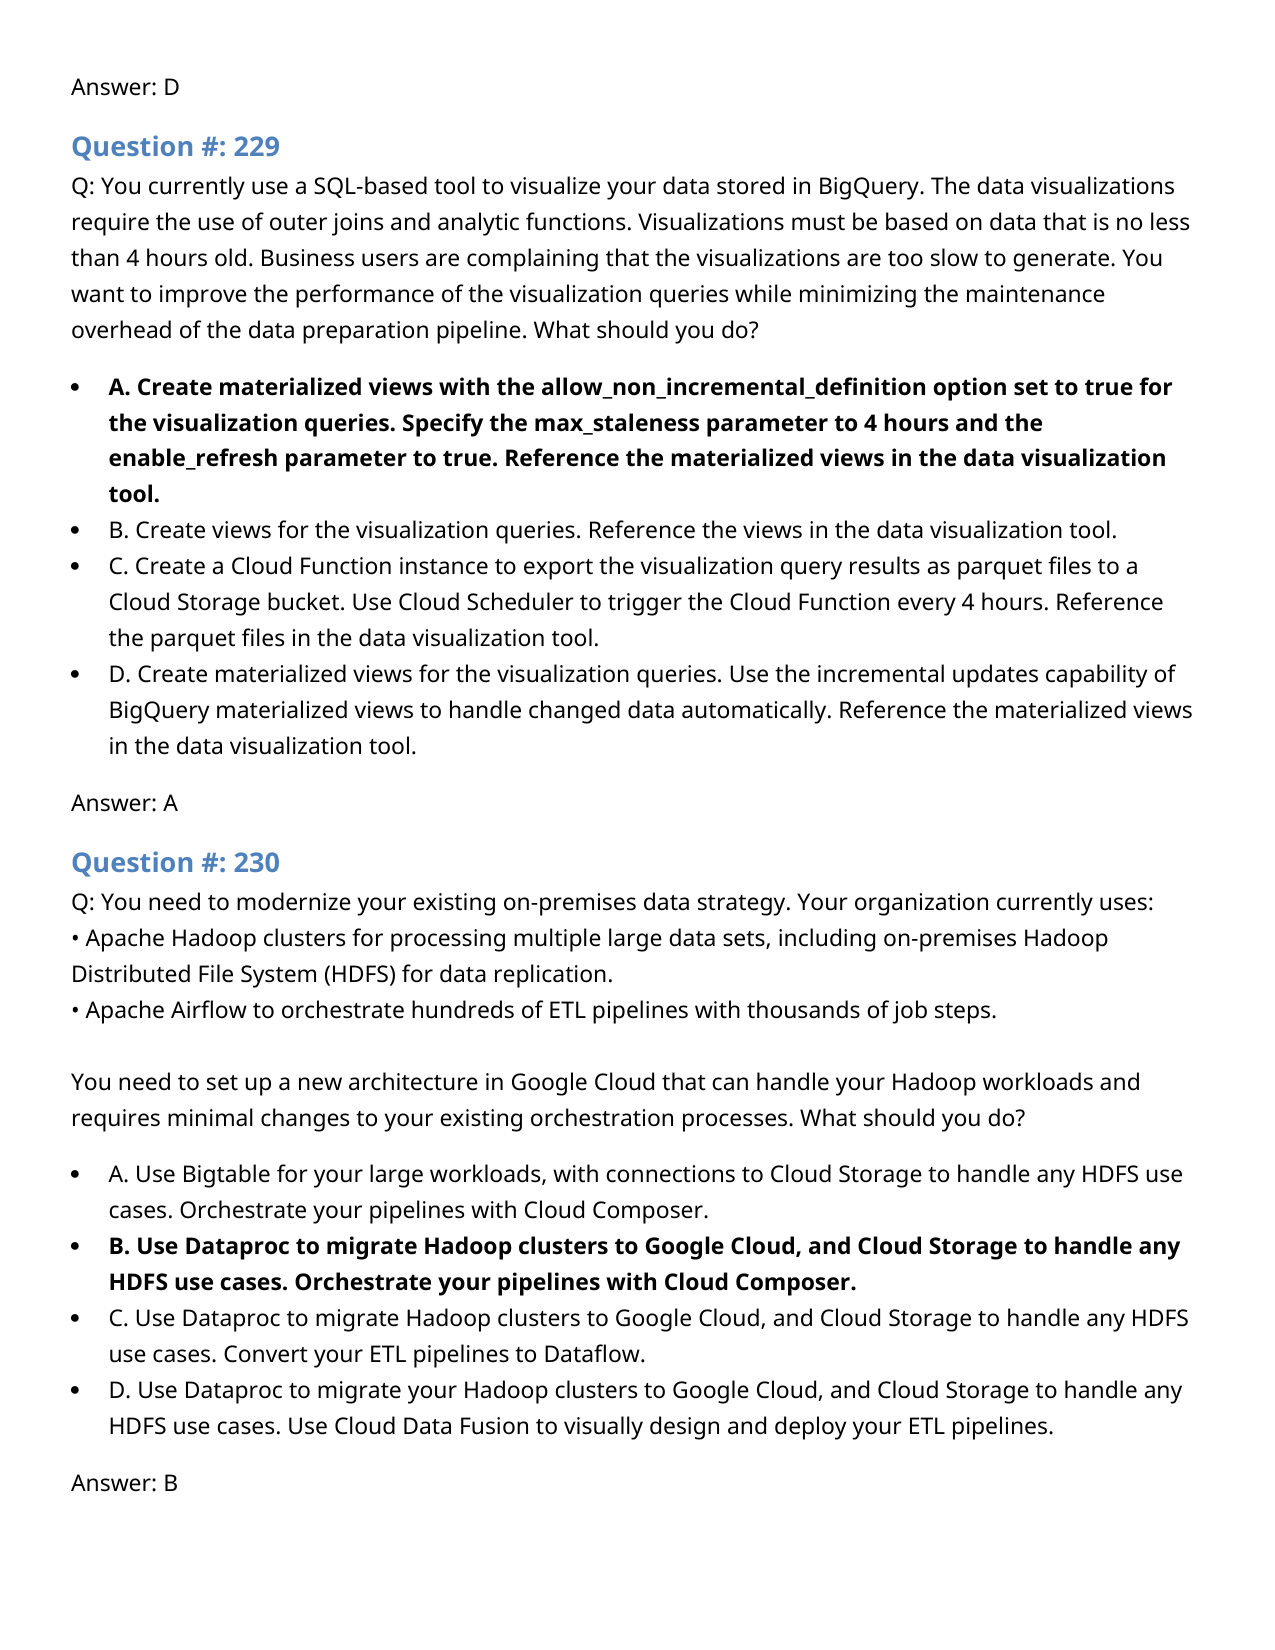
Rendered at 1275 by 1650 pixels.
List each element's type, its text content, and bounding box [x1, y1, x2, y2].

list C. Create a Cloud Function instance to export the visualization query results as parquet files to a Cloud Storage bucket. Use Cloud Scheduler to trigger the Cloud Function every 4 hours. Reference the parquet files in the data visualization tool. [71, 550, 1204, 653]
list C. Use Dataproc to migrate Hadoop clusters to Google Cloud, and Cloud Storage to handle any HDFS use cases. Convert your ETL pipelines to Dataflow. [71, 1302, 1204, 1369]
list D. Create materialized views for the visualization queries. Use the incremental updates capability of BigQuery materialized views to handle changed data automatically. Reference the materialized views in the data visualization tool. [71, 658, 1204, 761]
text Q: You need to modernize your existing on-premises data strategy. Your organization currently uses: • Apache Hadoop clusters for processing multiple large data sets, including on-premises Hadoop Distributed File System (HDFS) for data replication. • Apache Airflow to orchestrate hundreds of ETL pipelines with thousands of job steps. You need to set up a new architecture in Google Cloud that can handle your Hadoop workloads and requires minimal changes to your existing orchestration processes. What should you do? [71, 886, 1204, 1133]
text Answer: B [71, 1467, 1204, 1498]
text Answer: A [71, 787, 1204, 818]
subtitle Question #: 230 [71, 843, 1204, 880]
list B. Create views for the visualization queries. Reference the views in the data visualization tool. [71, 514, 1204, 546]
list B. Use Dataproc to migrate Hadoop clusters to Google Cloud, and Cloud Storage to handle any HDFS use cases. Orchestrate your pipelines with Cloud Composer. [71, 1230, 1204, 1297]
list D. Use Dataproc to migrate your Hadoop clusters to Google Cloud, and Cloud Storage to handle any HDFS use cases. Use Cloud Data Fusion to visually design and deploy your ETL pipelines. [71, 1374, 1204, 1441]
list A. Create materialized views with the allow_non_incremental_definition option set to true for the visualization queries. Specify the max_staleness parameter to 4 hours and the enable_refresh parameter to true. Reference the materialized views in the data visualization tool. [71, 371, 1204, 509]
text Q: You currently use a SQL-based tool to visualize your data stored in BigQuery. The data visualizations require the use of outer joins and analytic functions. Visualizations must be based on data that is no less than 4 hours old. Business users are complaining that the visualizations are too slow to generate. You want to improve the performance of the visualization queries while minimizing the maintenance overhead of the data preparation pipeline. What should you do? [71, 170, 1204, 345]
list A. Use Bigtable for your large workloads, with connections to Cloud Storage to handle any HDFS use cases. Orchestrate your pipelines with Cloud Composer. [71, 1158, 1204, 1225]
subtitle Question #: 229 [71, 128, 1204, 164]
text Answer: D [71, 71, 1204, 102]
